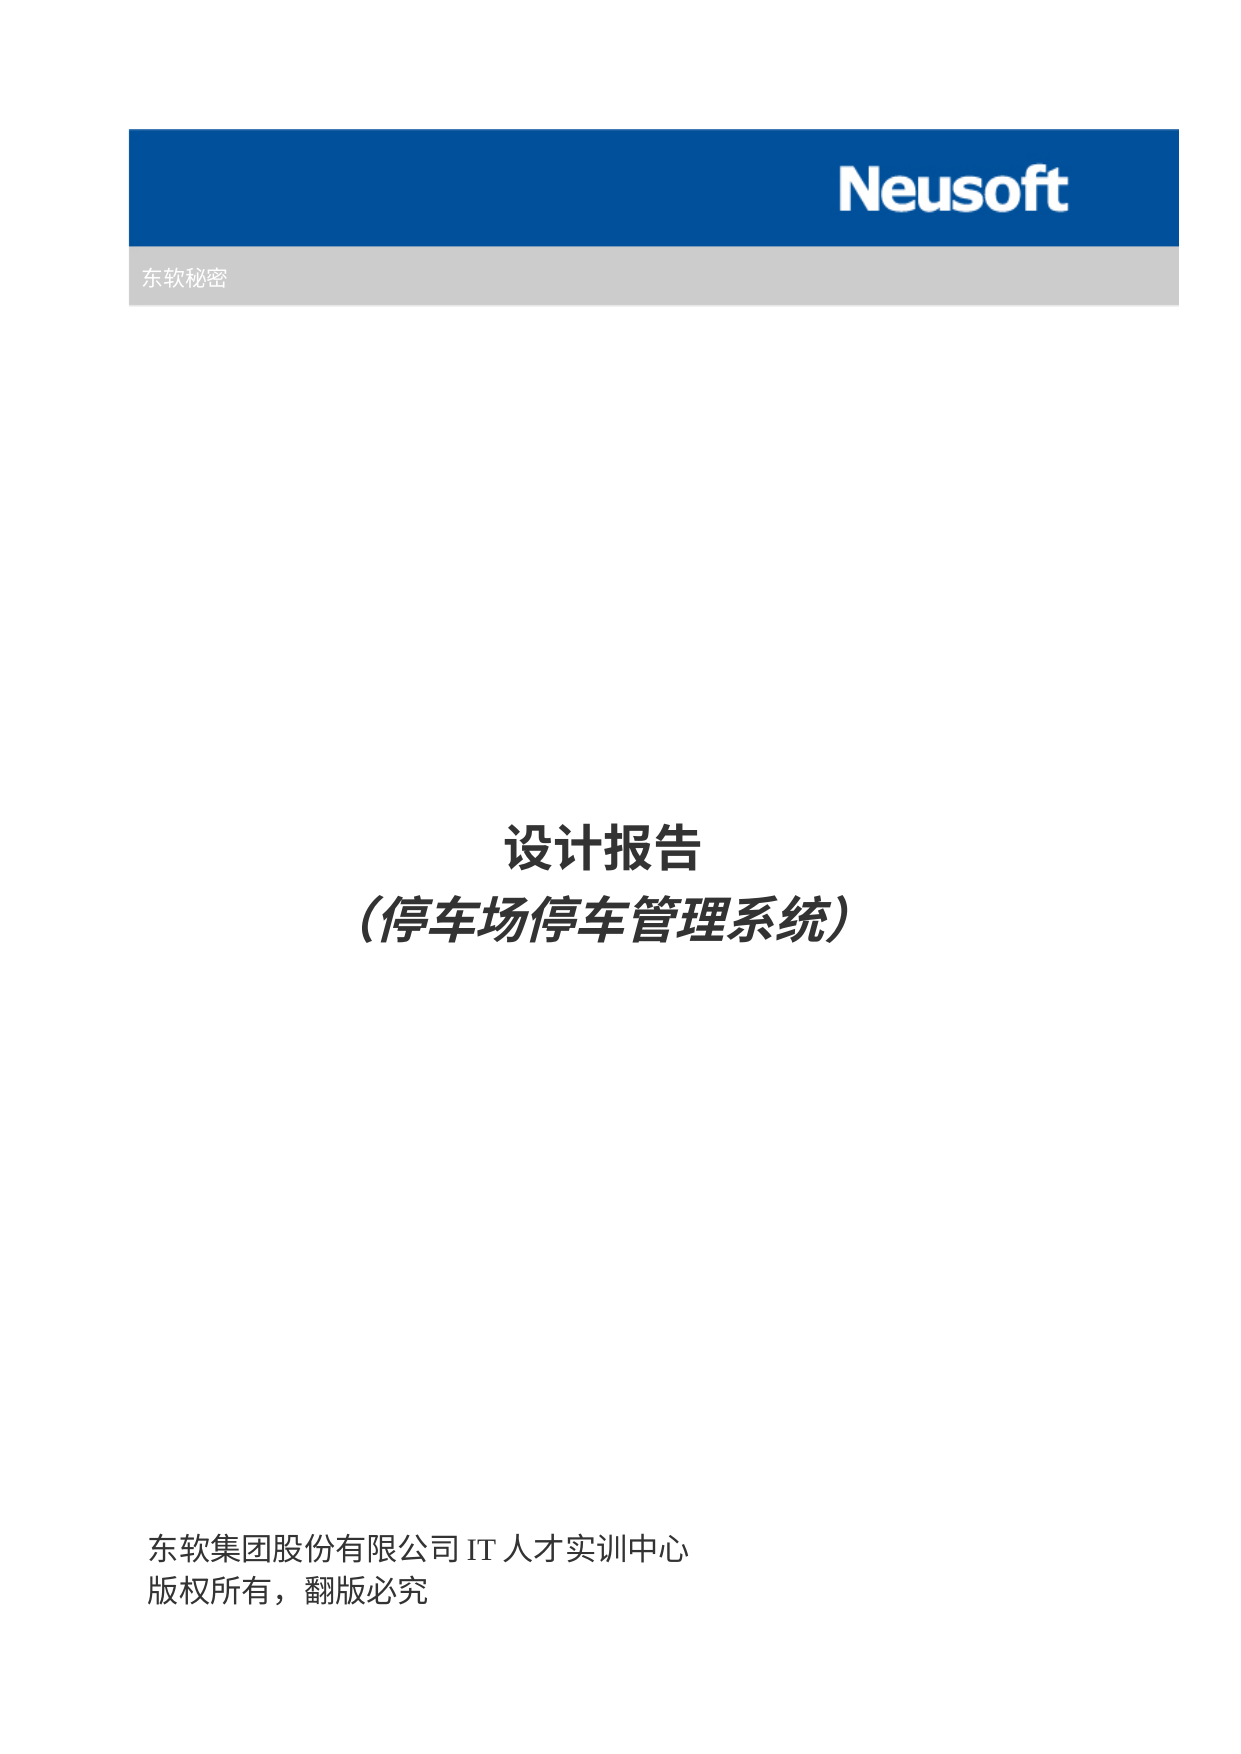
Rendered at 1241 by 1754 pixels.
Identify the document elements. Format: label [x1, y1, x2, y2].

picture [128, 129, 1179, 307]
